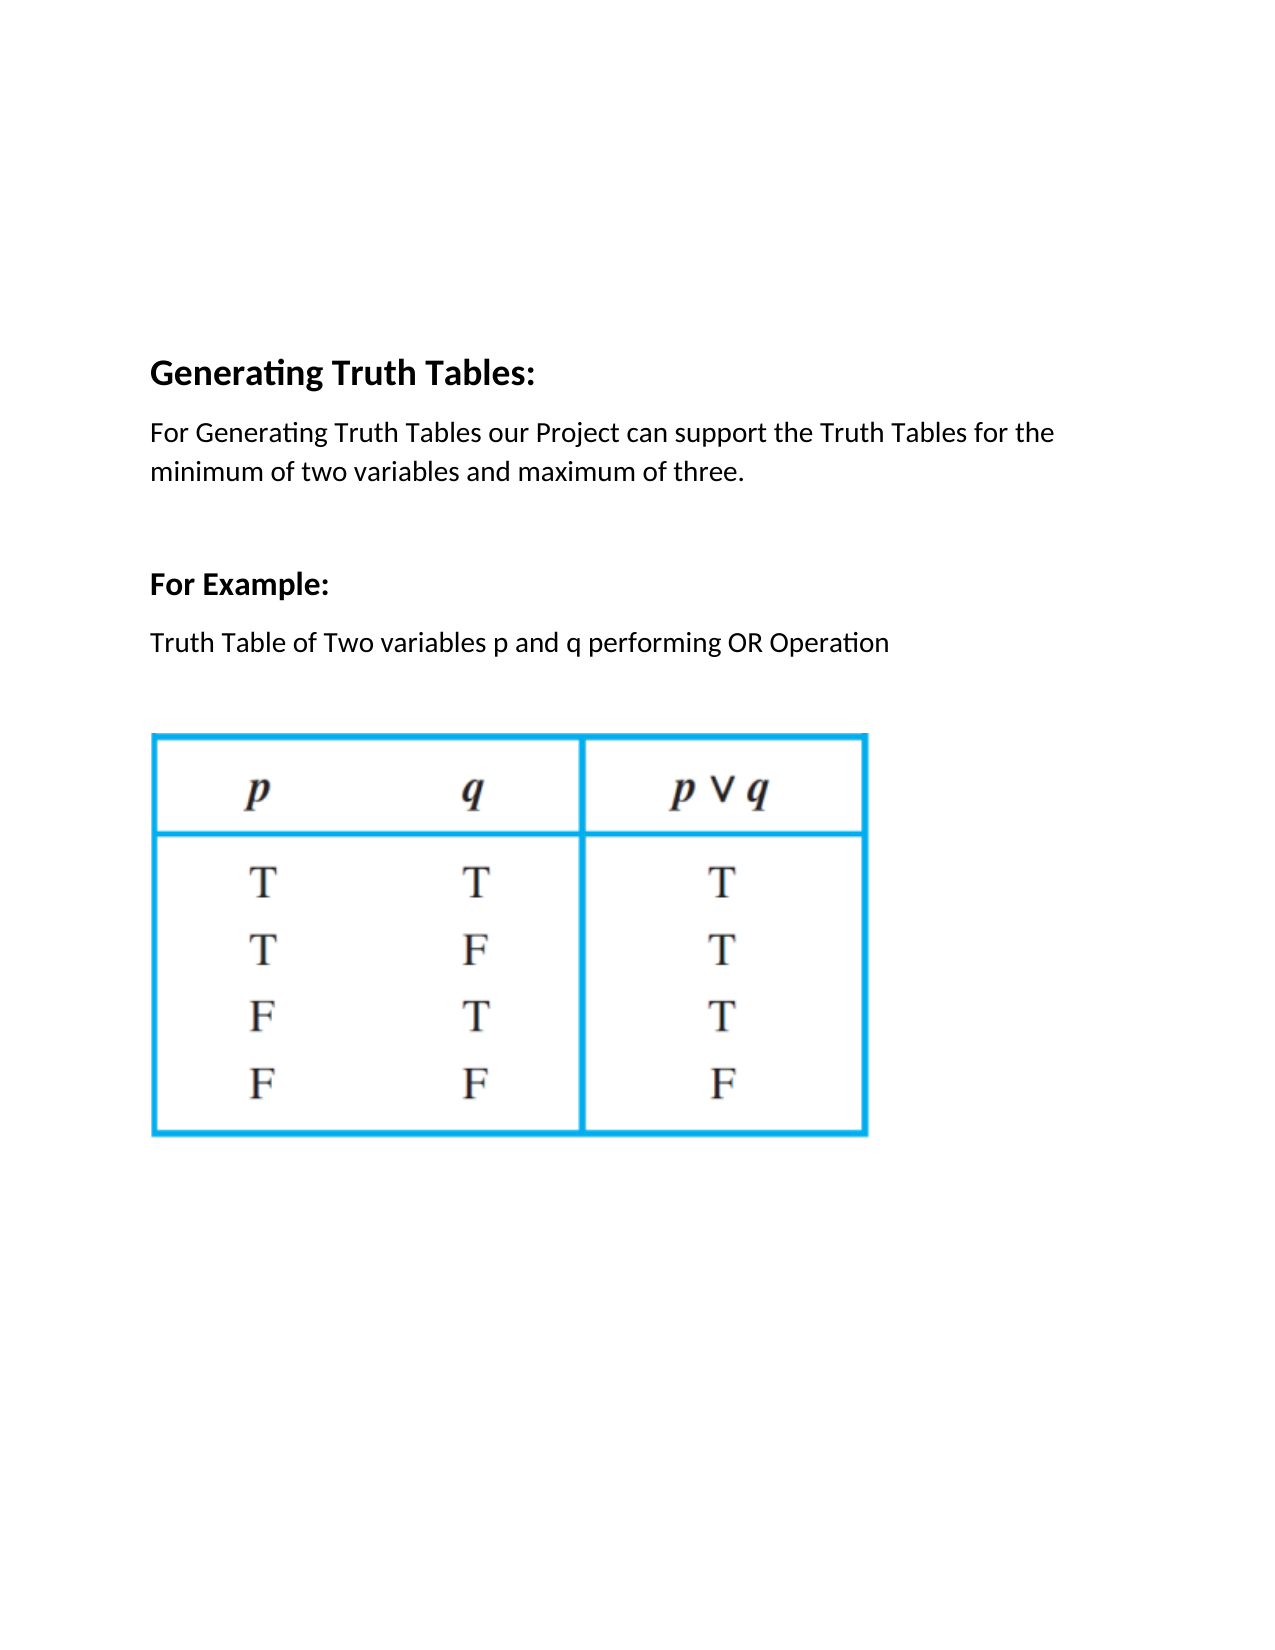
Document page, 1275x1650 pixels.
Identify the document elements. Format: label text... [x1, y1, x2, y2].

picture [585, 837, 862, 1131]
picture [150, 733, 871, 1141]
picture [157, 837, 579, 1131]
text Generating Truth Tables: [150, 348, 1125, 394]
picture [585, 740, 862, 831]
text For Generating Truth Tables our Project can support the Truth Tables for the minimum of two variables and maximum of three. [150, 414, 1125, 489]
text For Example: [150, 563, 1125, 604]
picture [157, 740, 579, 831]
text Truth Table of Two variables p and q performing OR Operation [150, 624, 1125, 659]
